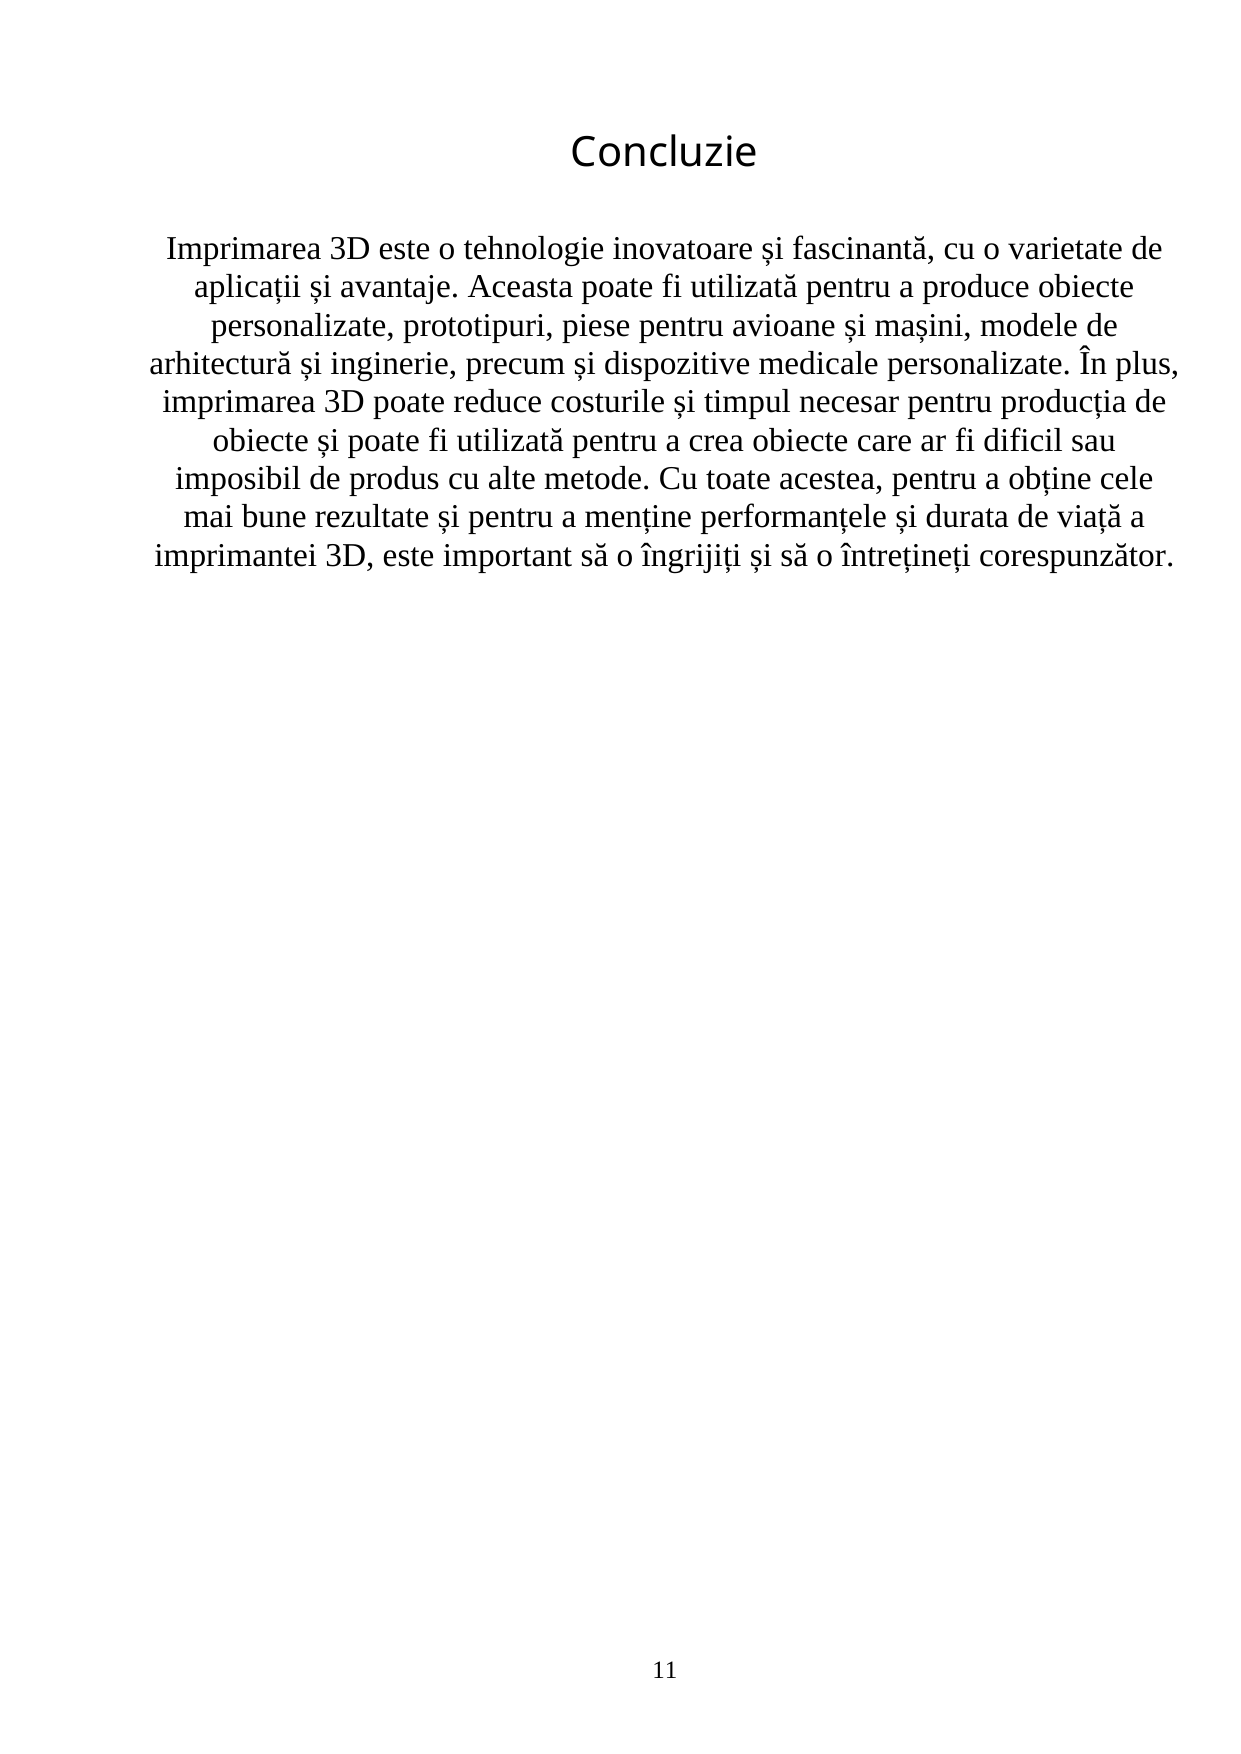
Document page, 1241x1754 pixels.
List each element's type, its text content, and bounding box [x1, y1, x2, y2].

subtitle Concluzie [148, 122, 1181, 178]
text Imprimarea 3D este o tehnologie inovatoare și fascinantă, cu o varietate de aplicații și avantaje. Aceasta poate fi utilizată pentru a produce obiecte personalizate, prototipuri, piese pentru avioane și mașini, modele de arhitectură și inginerie, precum și dispozitive medicale personalizate. În plus, imprimarea 3D poate reduce costurile și timpul necesar pentru producția de obiecte și poate fi utilizată pentru a crea obiecte care ar fi dificil sau imposibil de produs cu alte metode. Cu toate acestea, pentru a obține cele mai bune rezultate și pentru a menține performanțele și durata de viață a imprimantei 3D, este important să o îngrijiți și să o întrețineți corespunzător. [148, 228, 1181, 573]
